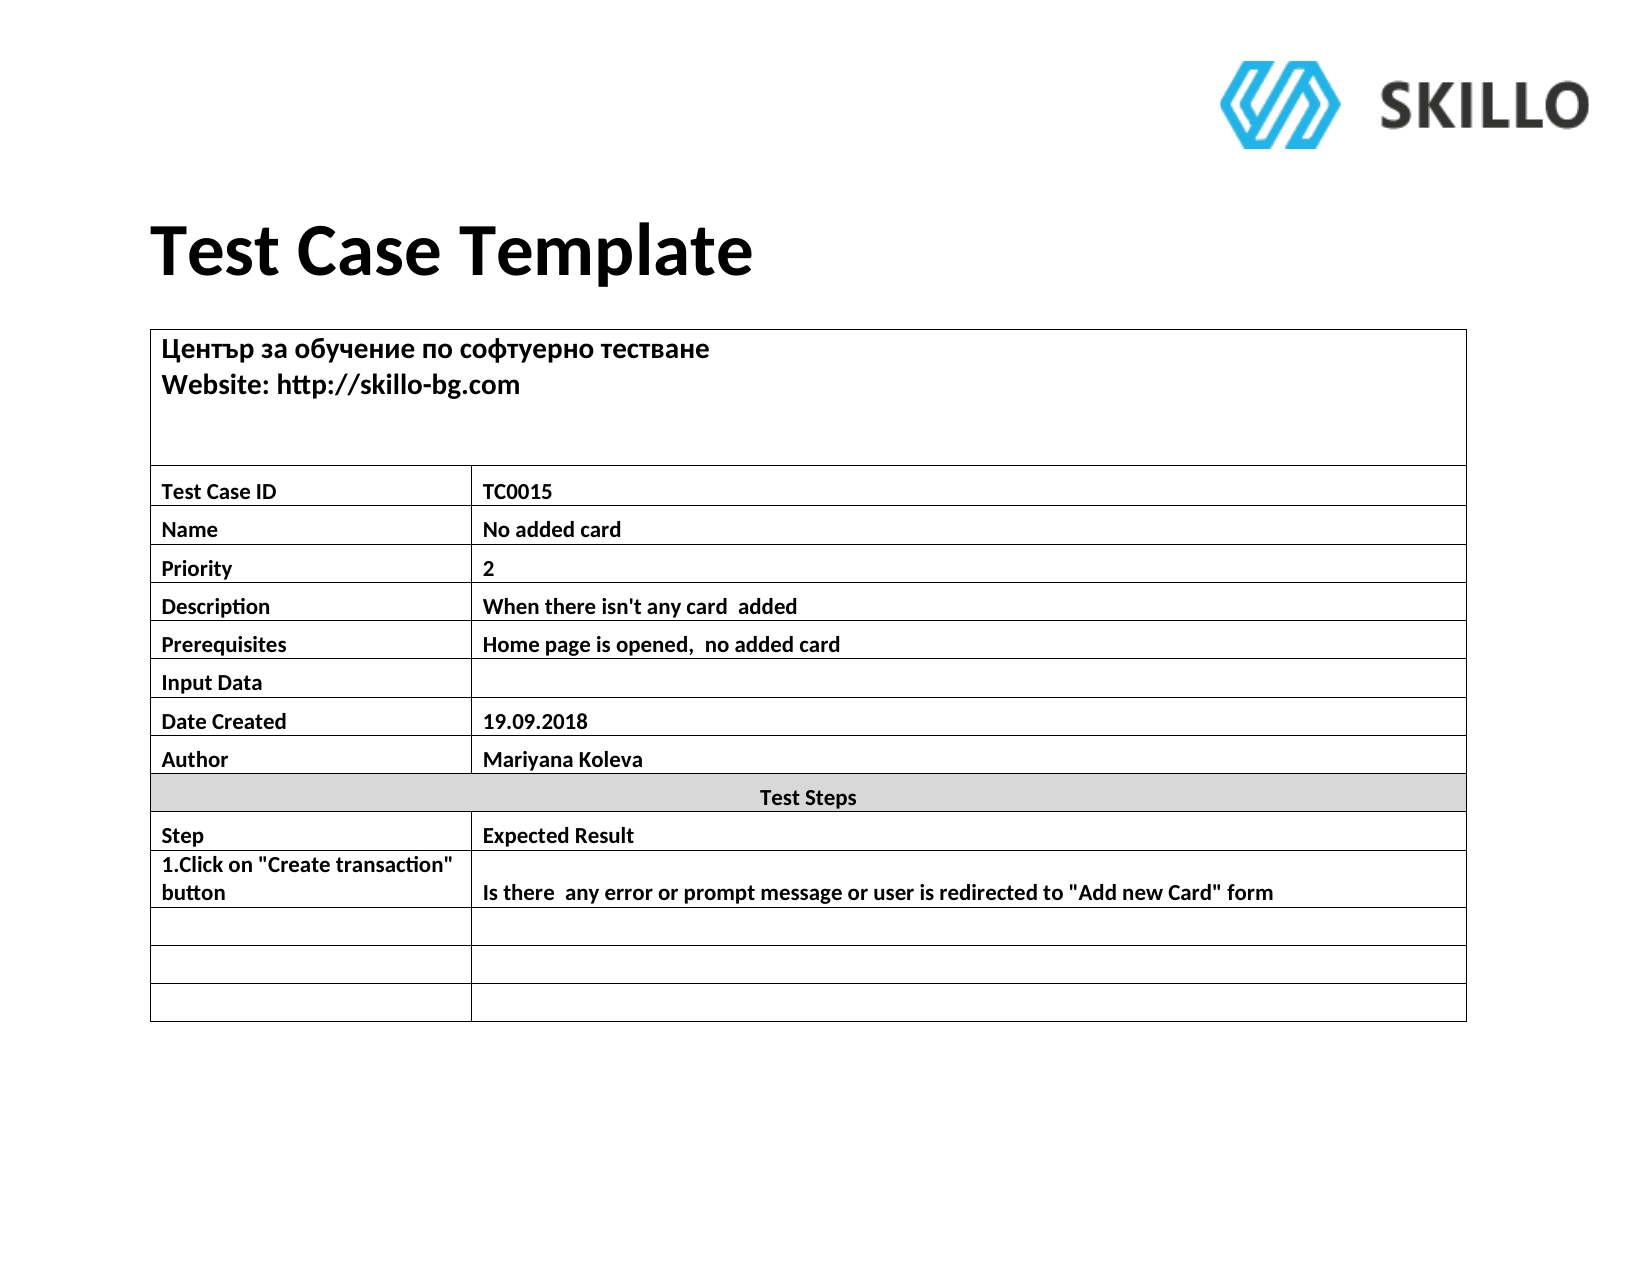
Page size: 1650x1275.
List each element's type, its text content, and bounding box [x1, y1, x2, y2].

table_cell Test Steps [151, 774, 1466, 811]
table_cell Test Case ID [151, 466, 471, 505]
table_cell 19.09.2018 [472, 698, 1466, 735]
table_cell Mariyana Koleva [472, 736, 1466, 773]
table_cell 2 [472, 545, 1466, 582]
table_cell Input Data [151, 659, 471, 697]
table_cell Step [151, 812, 471, 849]
text Test Case Template [150, 203, 1500, 294]
table_cell [151, 984, 471, 1021]
table_cell Name [151, 506, 471, 544]
table_cell [151, 908, 471, 945]
table_cell No added card [472, 506, 1466, 544]
table_cell Expected Result [472, 812, 1466, 849]
table_cell [472, 946, 1466, 983]
table_cell [151, 946, 471, 983]
table_cell Priority [151, 545, 471, 582]
table_cell Description [151, 583, 471, 620]
table_cell Home page is opened, no added card [472, 621, 1466, 658]
table_cell 1.Click on "Create transaction" button [151, 851, 471, 907]
picture [1220, 61, 1589, 149]
table_cell When there isn't any card added [472, 583, 1466, 620]
table_cell [472, 659, 1466, 697]
table_header Център за обучение по софтуерно тестване Website: http://skillo-bg.com [151, 330, 1466, 464]
table_cell [472, 908, 1466, 945]
table_cell [472, 984, 1466, 1021]
table_cell Author [151, 736, 471, 773]
table_cell Is there any error or prompt message or user is redirected to "Add new Card" form [472, 851, 1466, 907]
table_cell Date Created [151, 698, 471, 735]
table_cell TC0015 [472, 466, 1466, 505]
table_cell Prerequisites [151, 621, 471, 658]
